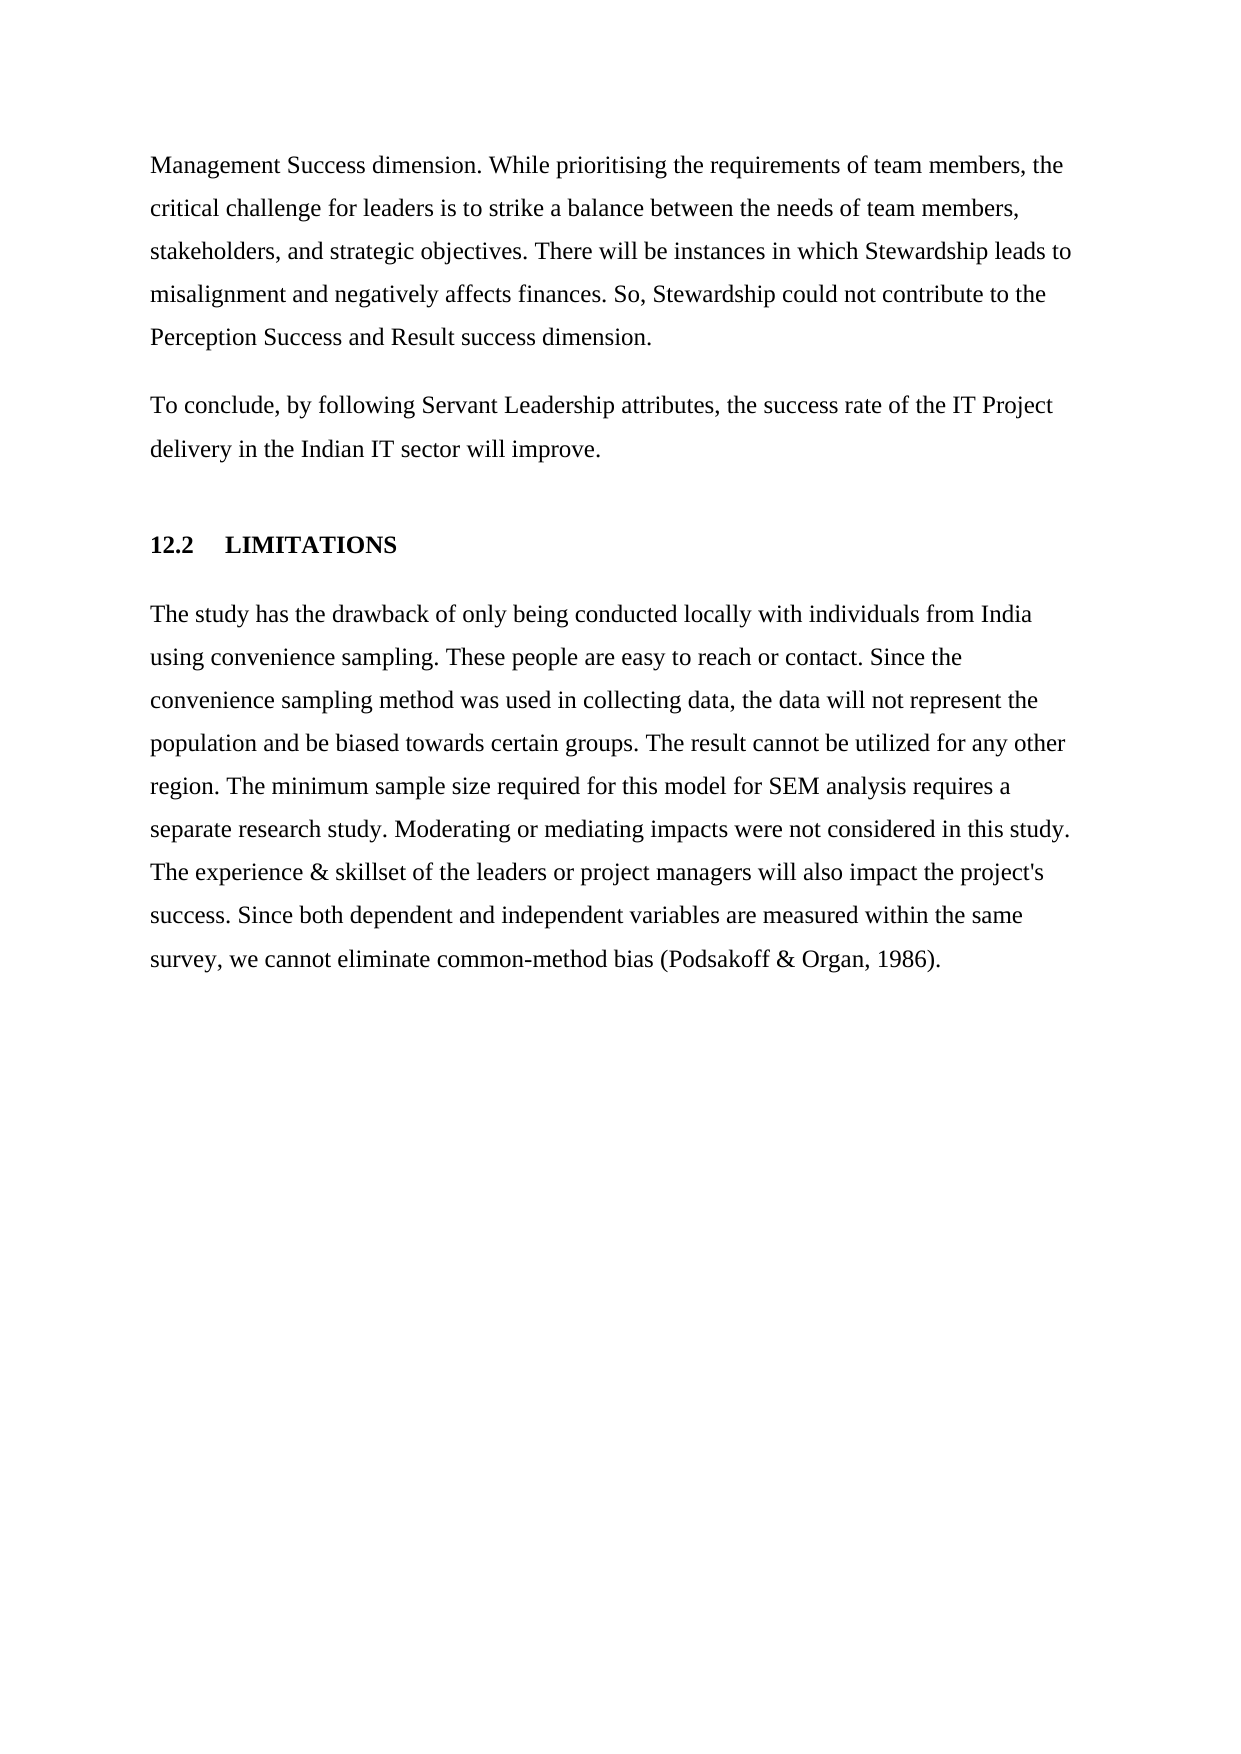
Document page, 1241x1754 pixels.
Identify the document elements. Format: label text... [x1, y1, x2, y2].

text To conclude, by following Servant Leadership attributes, the success rate of the IT Project delivery in the Indian IT sector will improve. [150, 391, 1090, 462]
text The study has the drawback of only being conducted locally with individuals from India using convenience sampling. These people are easy to reach or contact. Since the convenience sampling method was used in collecting data, the data will not represent the population and be biased towards certain groups. The result cannot be utilized for any other region. The minimum sample size required for this model for SEM analysis requires a separate research study. Moderating or mediating impacts were not considered in this study. The experience & skillset of the leaders or project managers will also impact the project's success. Since both dependent and independent variables are measured within the same survey, we cannot eliminate common-method bias (Podsakoff & Organ, 1986). [150, 599, 1090, 972]
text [150, 150, 1090, 351]
subtitle LIMITATIONS [150, 531, 1090, 559]
